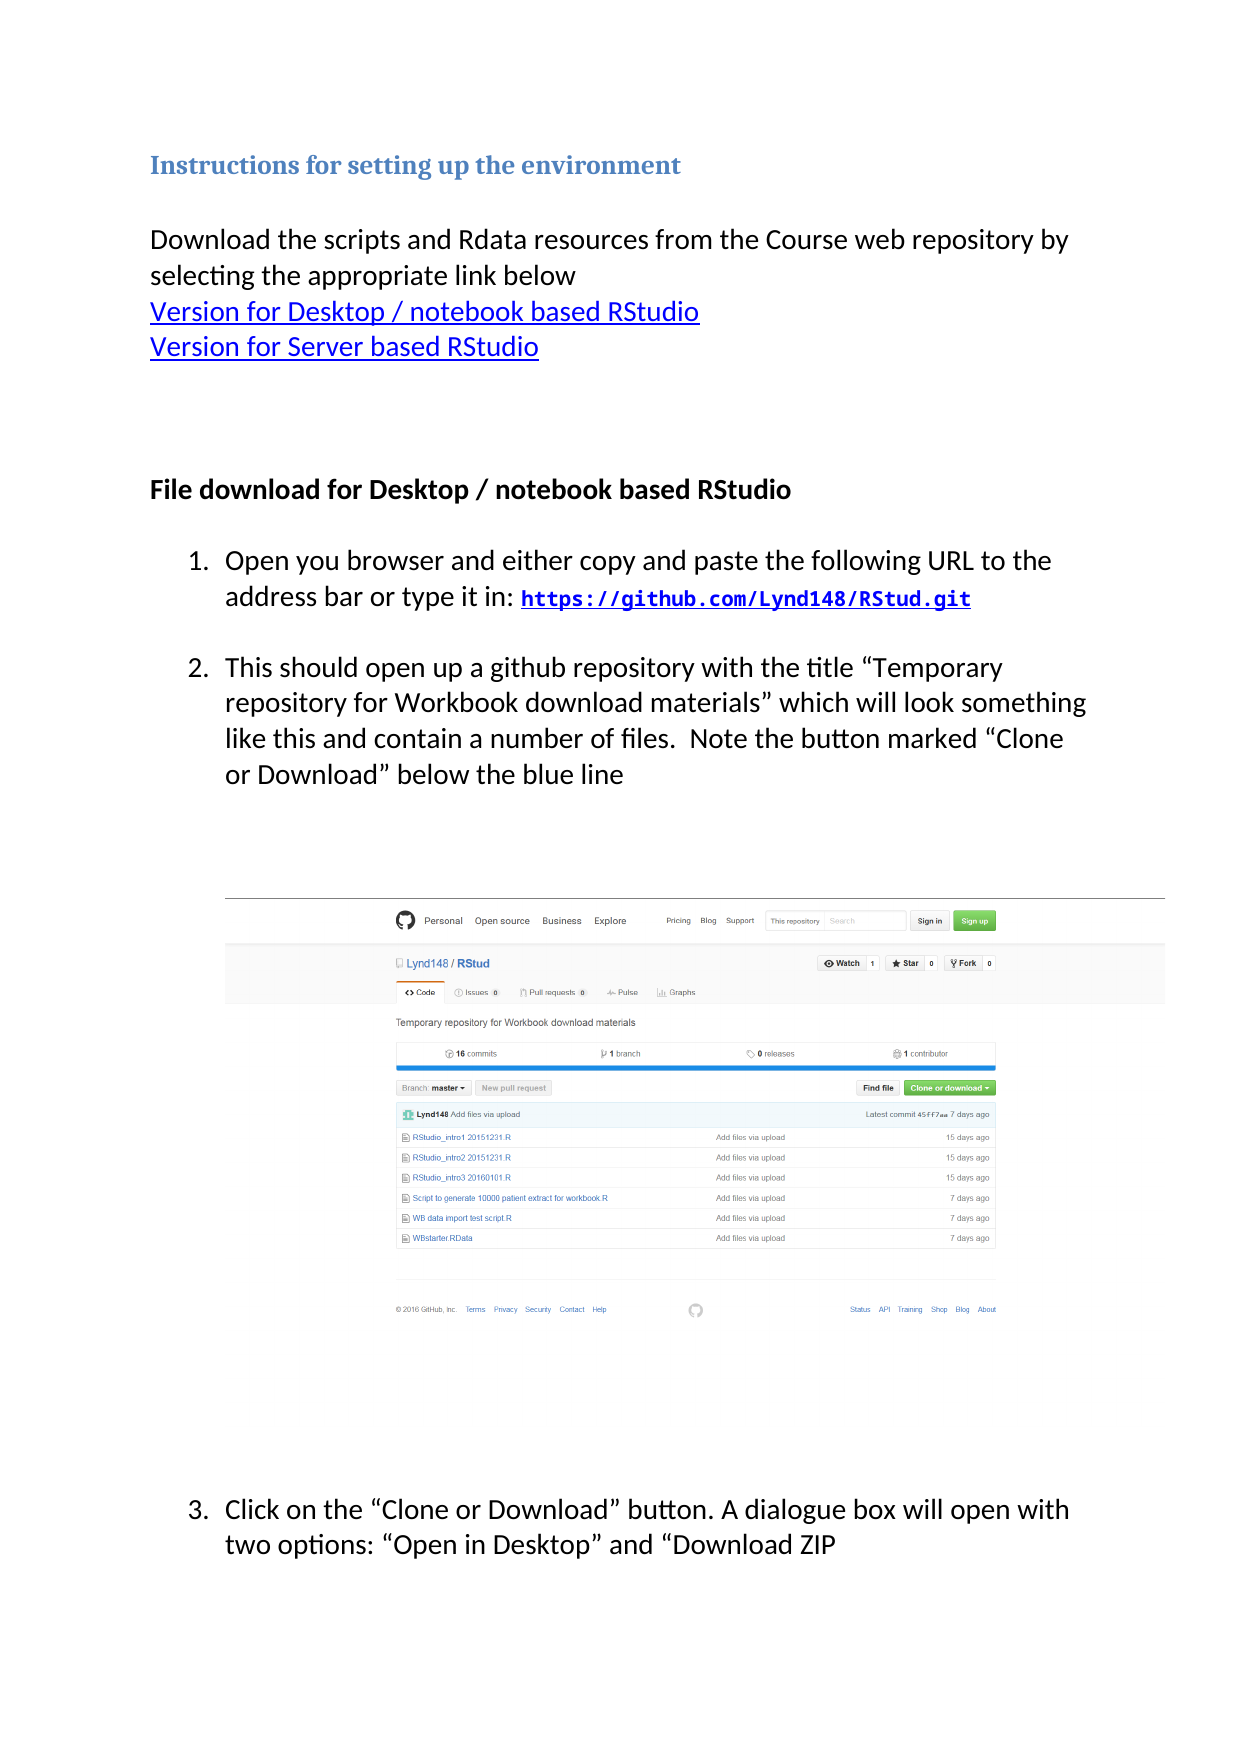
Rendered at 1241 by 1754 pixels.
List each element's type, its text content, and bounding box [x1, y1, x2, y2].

text Version for Desktop / notebook based RStudio [150, 293, 1090, 328]
text Download the scripts and Rdata resources from the Course web repository by selecting the appropriate link below [150, 221, 1090, 293]
list Open you browser and either copy and paste the following URL to the address bar or type it in: https://github.com/Lynd148/RStud.git [187, 542, 1090, 613]
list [187, 1491, 1090, 1598]
list This should open up a github repository with the title “Temporary repository for Workbook download materials” which will look something like this and contain a number of files. Note the button marked “Clone or Download” below the blue line [187, 649, 1090, 791]
text File download for Desktop / notebook based RStudio [150, 471, 1090, 506]
subtitle Instructions for setting up the environment [150, 150, 1090, 181]
text Version for Server based RStudio [150, 328, 1090, 364]
picture [225, 898, 1166, 1427]
